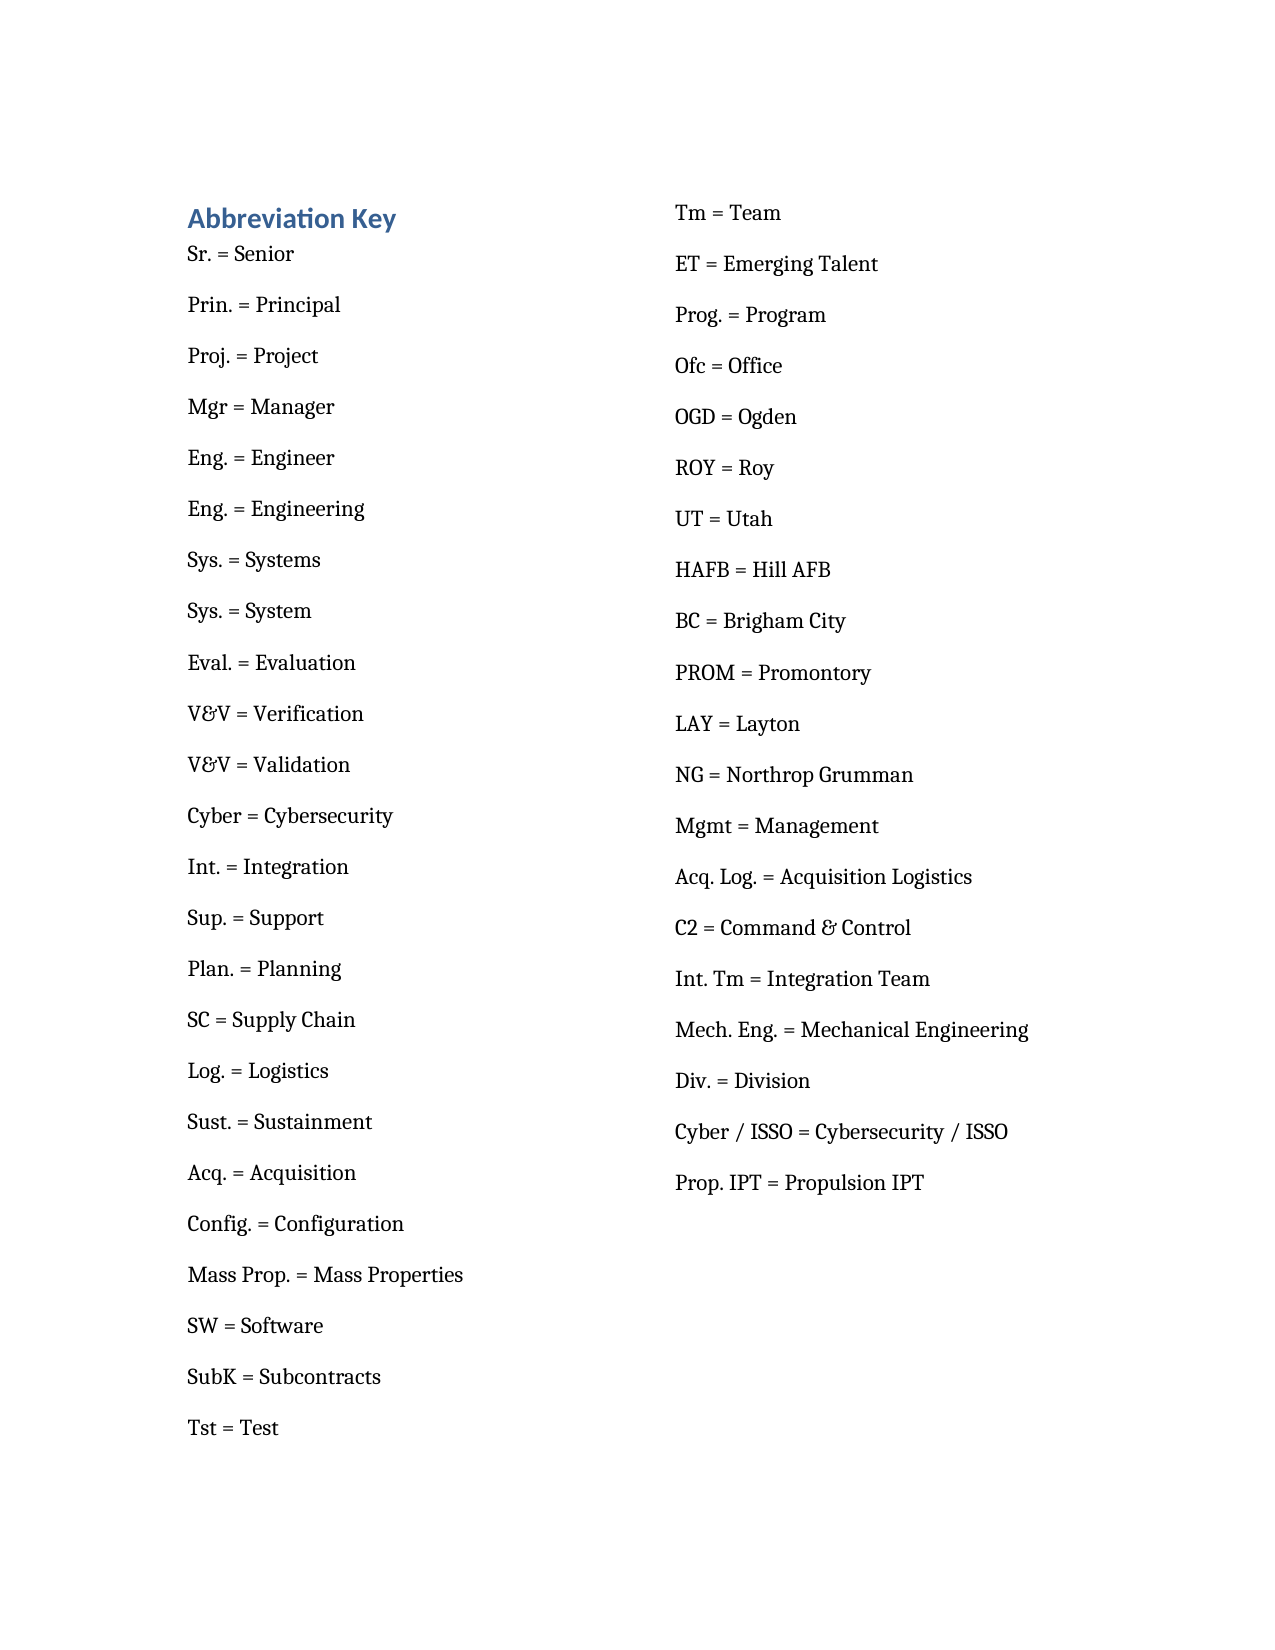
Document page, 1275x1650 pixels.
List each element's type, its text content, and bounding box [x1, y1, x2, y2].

text Sup. = Support [187, 904, 600, 931]
text V&V = Verification [187, 700, 600, 727]
text Tst = Test [187, 1415, 600, 1441]
text Cyber = Cybersecurity [187, 802, 600, 829]
text NG = Northrop Grumman [675, 761, 1087, 788]
text Mech. Eng. = Mechanical Engineering [675, 1017, 1087, 1043]
text Sys. = System [187, 598, 600, 624]
text SC = Supply Chain [187, 1007, 600, 1033]
text Proj. = Project [187, 343, 600, 369]
text Mgr = Manager [187, 394, 600, 420]
text BC = Brigham City [675, 608, 1087, 635]
text ROY = Roy [675, 455, 1087, 482]
text Sust. = Sustainment [187, 1109, 600, 1135]
text HAFB = Hill AFB [675, 557, 1087, 584]
text LAY = Layton [675, 710, 1087, 737]
text UT = Utah [675, 506, 1087, 533]
text C2 = Command & Control [675, 914, 1087, 941]
text SubK = Subcontracts [187, 1364, 600, 1390]
text Div. = Division [675, 1068, 1087, 1094]
text Prin. = Principal [187, 292, 600, 318]
text PROM = Promontory [675, 659, 1087, 686]
text Tm = Team [675, 200, 1087, 226]
text Eng. = Engineer [187, 445, 600, 471]
text Prop. IPT = Propulsion IPT [675, 1170, 1087, 1196]
text V&V = Validation [187, 751, 600, 778]
text Int. Tm = Integration Team [675, 966, 1087, 992]
text Eng. = Engineering [187, 496, 600, 522]
text Mass Prop. = Mass Properties [187, 1262, 600, 1288]
text Acq. = Acquisition [187, 1160, 600, 1186]
text Log. = Logistics [187, 1058, 600, 1084]
subtitle Abbreviation Key [187, 200, 600, 236]
text Prog. = Program [675, 302, 1087, 328]
text OGD = Ogden [675, 404, 1087, 431]
text Cyber / ISSO = Cybersecurity / ISSO [675, 1119, 1087, 1145]
text Eval. = Evaluation [187, 649, 600, 676]
text Plan. = Planning [187, 956, 600, 982]
text SW = Software [187, 1313, 600, 1339]
text Mgmt = Management [675, 812, 1087, 839]
text Int. = Integration [187, 853, 600, 880]
text Sr. = Senior [187, 241, 600, 267]
text Acq. Log. = Acquisition Logistics [675, 863, 1087, 890]
text Config. = Configuration [187, 1211, 600, 1237]
text Sys. = Systems [187, 547, 600, 573]
text ET = Emerging Talent [675, 251, 1087, 277]
text Ofc = Office [675, 353, 1087, 379]
